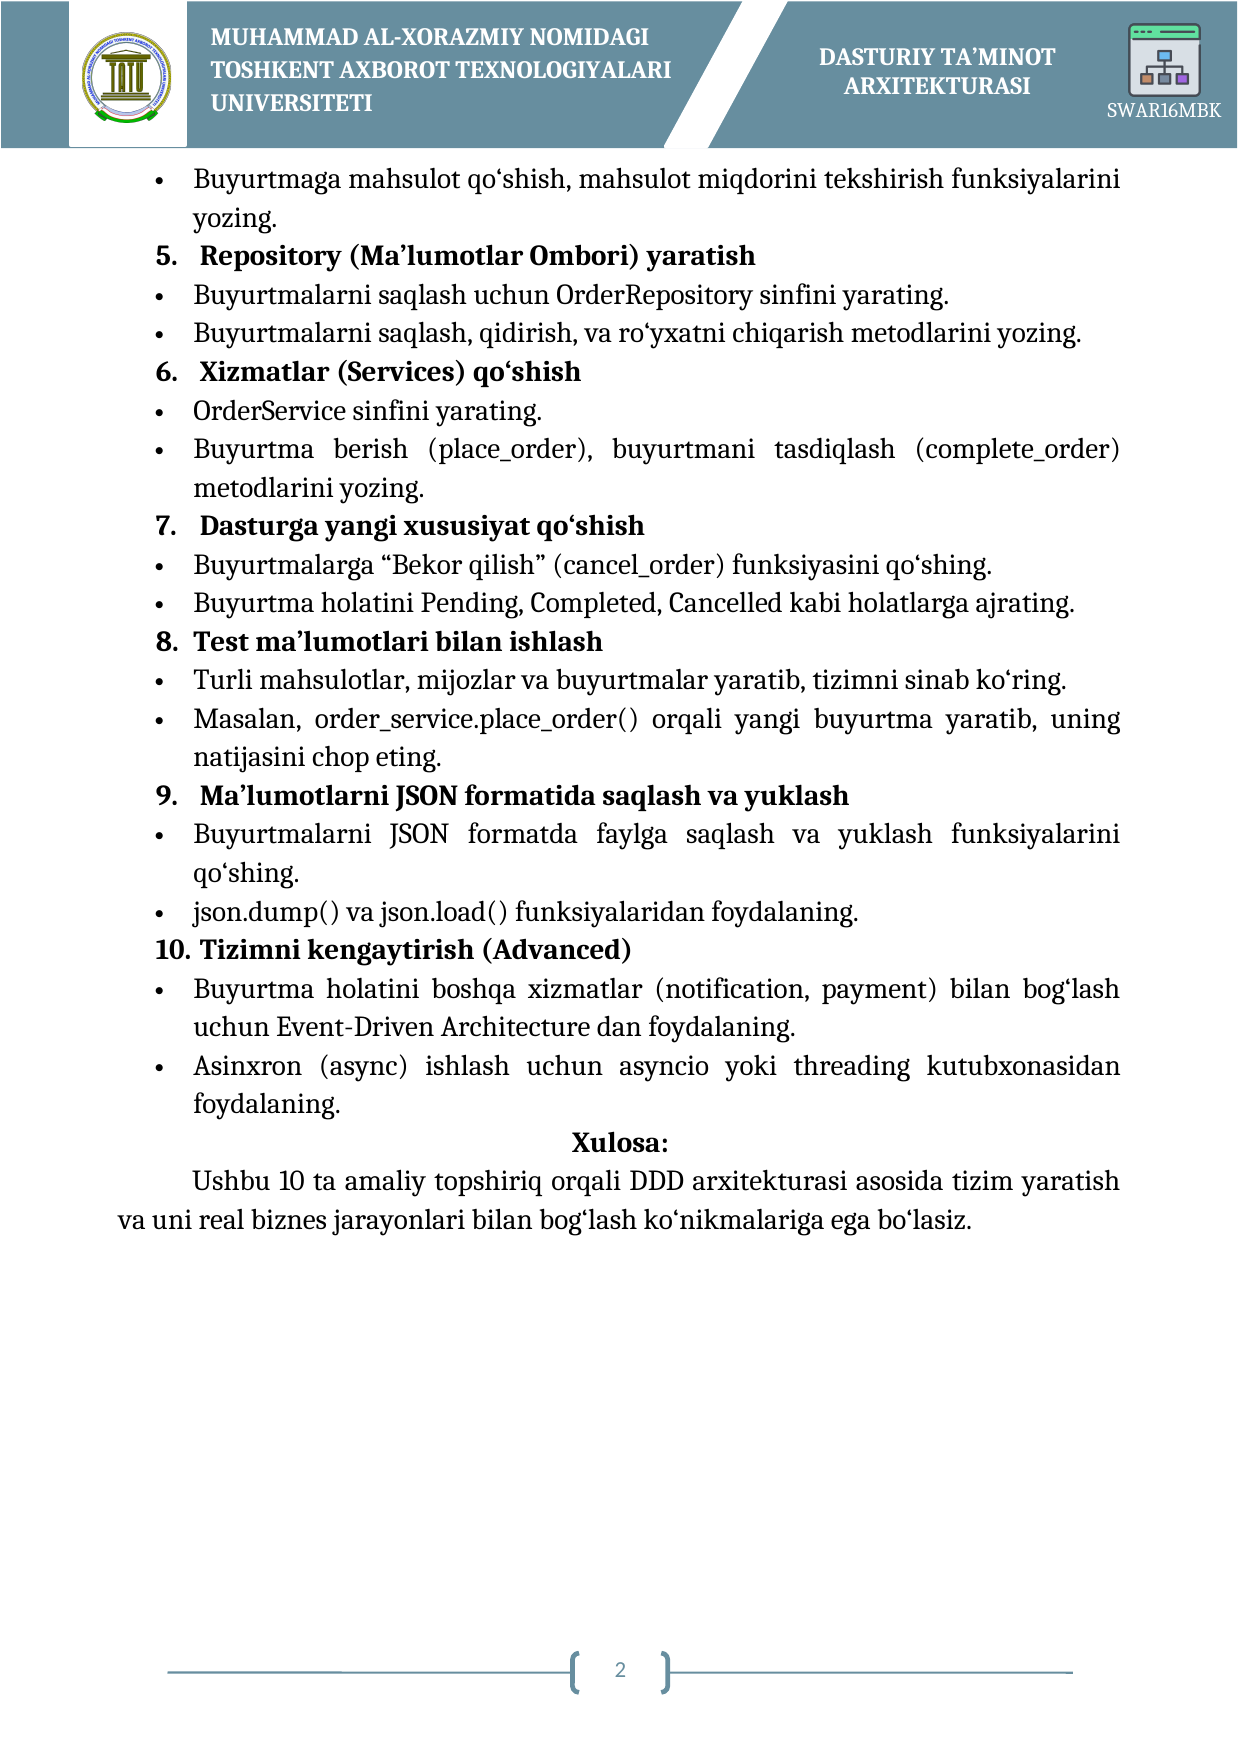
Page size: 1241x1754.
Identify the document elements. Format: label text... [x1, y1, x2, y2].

list Buyurtma holatini Pending, Completed, Cancelled kabi holatlarga ajrating. [156, 586, 1122, 620]
list Asinxron (async) ishlash uchun asyncio yoki threading kutubxonasidan foydalaning. [156, 1049, 1122, 1121]
list Tizimni kengaytirish (Advanced) [156, 933, 1122, 967]
list Buyurtmalarga “Bekor qilish” (cancel_order) funksiyasini qo‘shing. [156, 548, 1122, 581]
list Dasturga yangi xususiyat qo‘shish [156, 509, 1122, 543]
list json.dump() va json.load() funksiyalaridan foydalaning. [156, 895, 1122, 928]
list Buyurtma berish (place_order), buyurtmani tasdiqlash (complete_order) metodlarini yozing. [156, 432, 1122, 504]
list Buyurtma holatini boshqa xizmatlar (notification, payment) bilan bog‘lash uchun Event-Driven Architecture dan foydalaning. [156, 972, 1122, 1044]
list OrderService sinfini yarating. [156, 394, 1122, 427]
list Repository (Ma’lumotlar Ombori) yaratish [156, 239, 1122, 273]
picture [82, 32, 172, 123]
list Test ma’lumotlari bilan ishlash [156, 625, 1122, 658]
list Xizmatlar (Services) qo‘shish [156, 355, 1122, 389]
list Ma’lumotlarni JSON formatida saqlash va yuklash [156, 779, 1122, 813]
text Xulosa: [118, 1126, 1122, 1159]
list Buyurtmaga mahsulot qo‘shish, mahsulot miqdorini tekshirish funksiyalarini yozing. [156, 162, 1122, 234]
text Ushbu 10 ta amaliy topshiriq orqali DDD arxitekturasi asosida tizim yaratish va uni real biznes jarayonlari bilan bog‘lash ko‘nikmalariga ega bo‘lasiz. [118, 1164, 1122, 1237]
list Buyurtmalarni saqlash, qidirish, va ro‘yxatni chiqarish metodlarini yozing. [156, 317, 1122, 350]
list Turli mahsulotlar, mijozlar va buyurtmalar yaratib, tizimni sinab ko‘ring. [156, 663, 1122, 697]
list Masalan, order_service.place_order() orqali yangi buyurtma yaratib, uning natijasini chop eting. [156, 702, 1122, 774]
list Buyurtmalarni JSON formatda faylga saqlash va yuklash funksiyalarini qo‘shing. [156, 818, 1122, 890]
picture [1126, 21, 1203, 99]
list Buyurtmalarni saqlash uchun OrderRepository sinfini yarating. [156, 278, 1122, 312]
